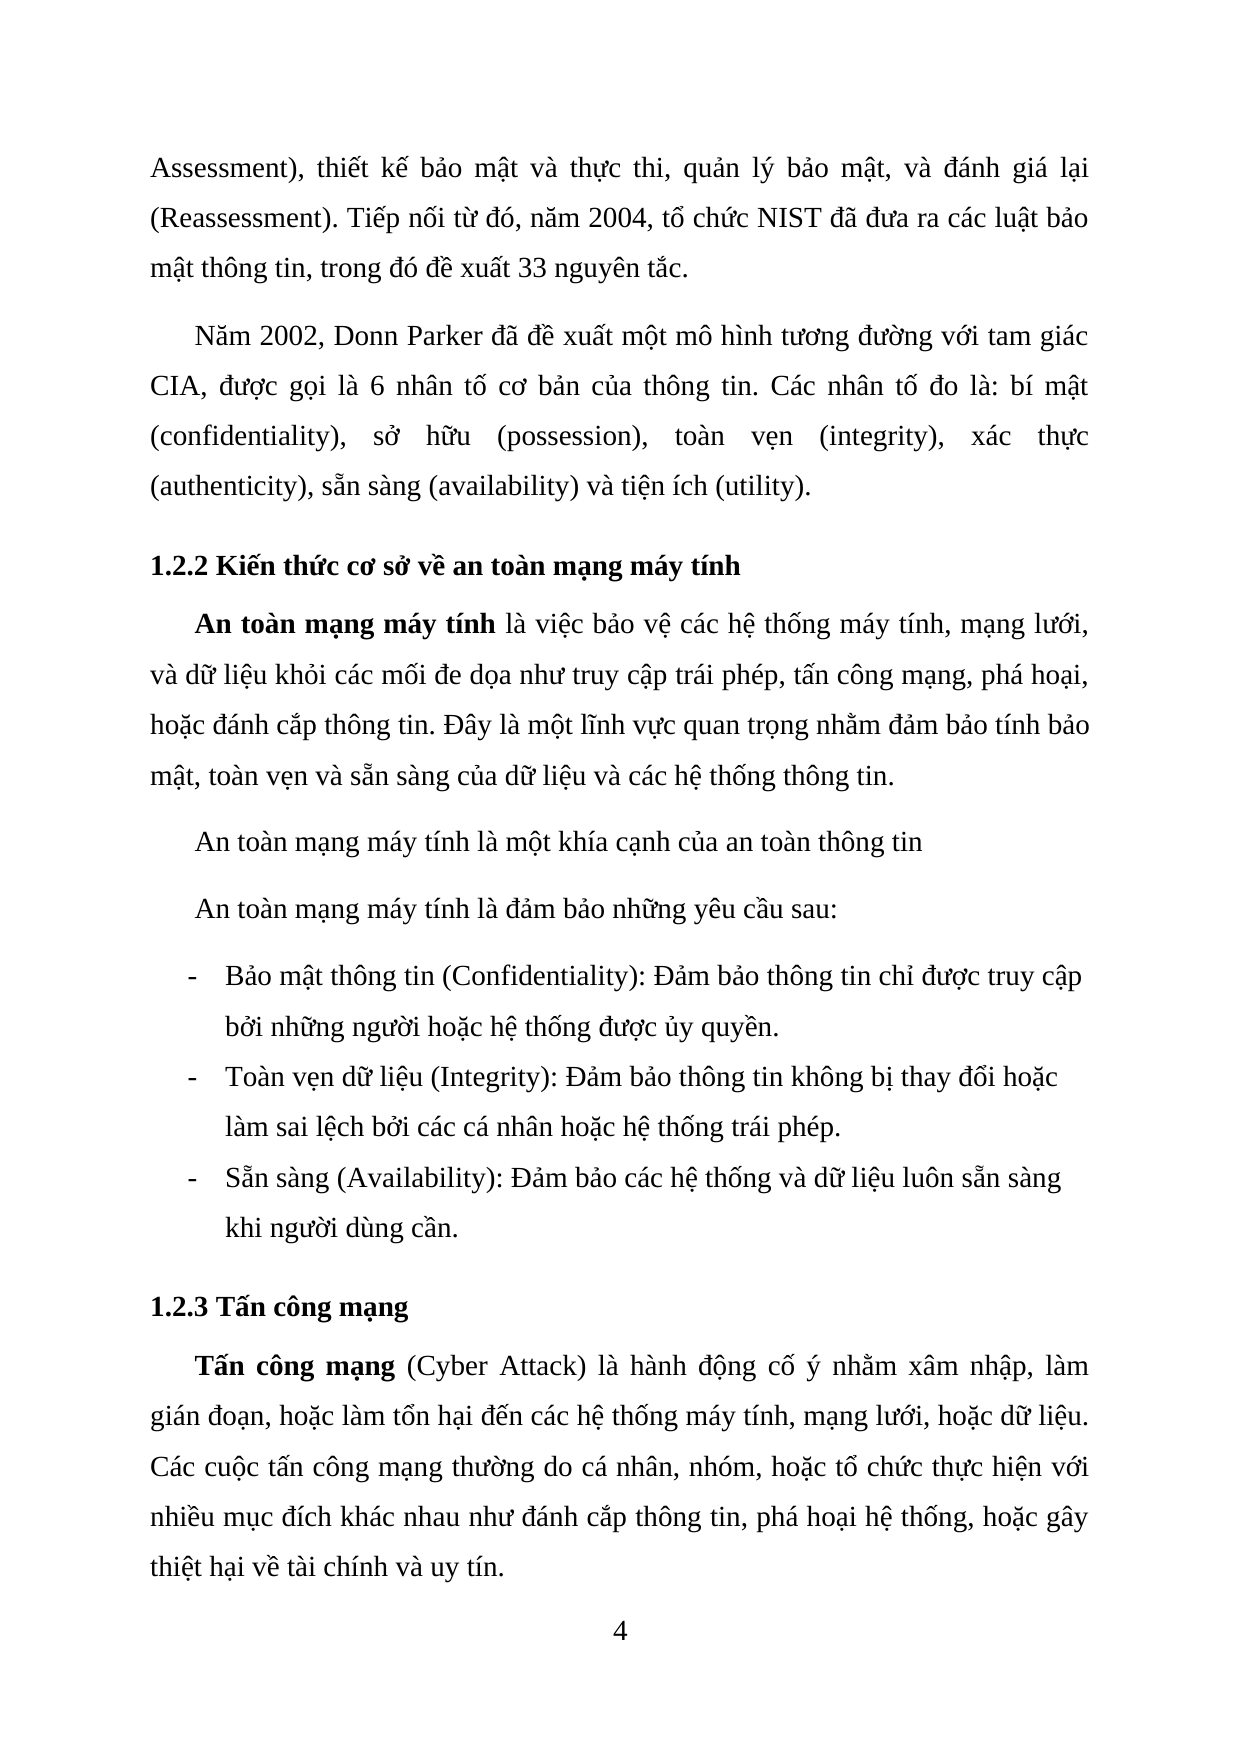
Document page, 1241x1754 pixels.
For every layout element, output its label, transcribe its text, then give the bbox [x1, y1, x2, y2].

list Bảo mật thông tin (Confidentiality): Đảm bảo thông tin chỉ được truy cập bởi những người hoặc hệ thống được ủy quyền. [187, 958, 1090, 1042]
text Năm 2002, Donn Parker đã đề xuất một mô hình tương đường với tam giác CIA, được gọi là 6 nhân tố cơ bản của thông tin. Các nhân tố đo là: bí mật (confidentiality), sở hữu (possession), toàn vẹn (integrity), xác thực (authenticity), sẵn sàng (availability) và tiện ích (utility). [150, 318, 1090, 502]
subtitle 1.2.3 Tấn công mạng [150, 1289, 1090, 1323]
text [150, 150, 1090, 284]
text Tấn công mạng (Cyber Attack) là hành động cố ý nhằm xâm nhập, làm gián đoạn, hoặc làm tổn hại đến các hệ thống máy tính, mạng lưới, hoặc dữ liệu. Các cuộc tấn công mạng thường do cá nhân, nhóm, hoặc tổ chức thực hiện với nhiều mục đích khác nhau như đánh cắp thông tin, phá hoại hệ thống, hoặc gây thiệt hại về tài chính và uy tín. [150, 1348, 1090, 1583]
text An toàn mạng máy tính là một khía cạnh của an toàn thông tin [150, 824, 1090, 858]
list Sẵn sàng (Availability): Đảm bảo các hệ thống và dữ liệu luôn sẵn sàng khi người dùng cần. [187, 1160, 1090, 1244]
text An toàn mạng máy tính là đảm bảo những yêu cầu sau: [150, 892, 1090, 925]
text An toàn mạng máy tính là việc bảo vệ các hệ thống máy tính, mạng lưới, và dữ liệu khỏi các mối đe dọa như truy cập trái phép, tấn công mạng, phá hoại, hoặc đánh cắp thông tin. Đây là một lĩnh vực quan trọng nhằm đảm bảo tính bảo mật, toàn vẹn và sẵn sàng của dữ liệu và các hệ thống thông tin. [150, 607, 1090, 791]
list Toàn vẹn dữ liệu (Integrity): Đảm bảo thông tin không bị thay đổi hoặc làm sai lệch bởi các cá nhân hoặc hệ thống trái phép. [187, 1059, 1090, 1143]
subtitle 1.2.2 Kiến thức cơ sở về an toàn mạng máy tính [150, 548, 1090, 582]
